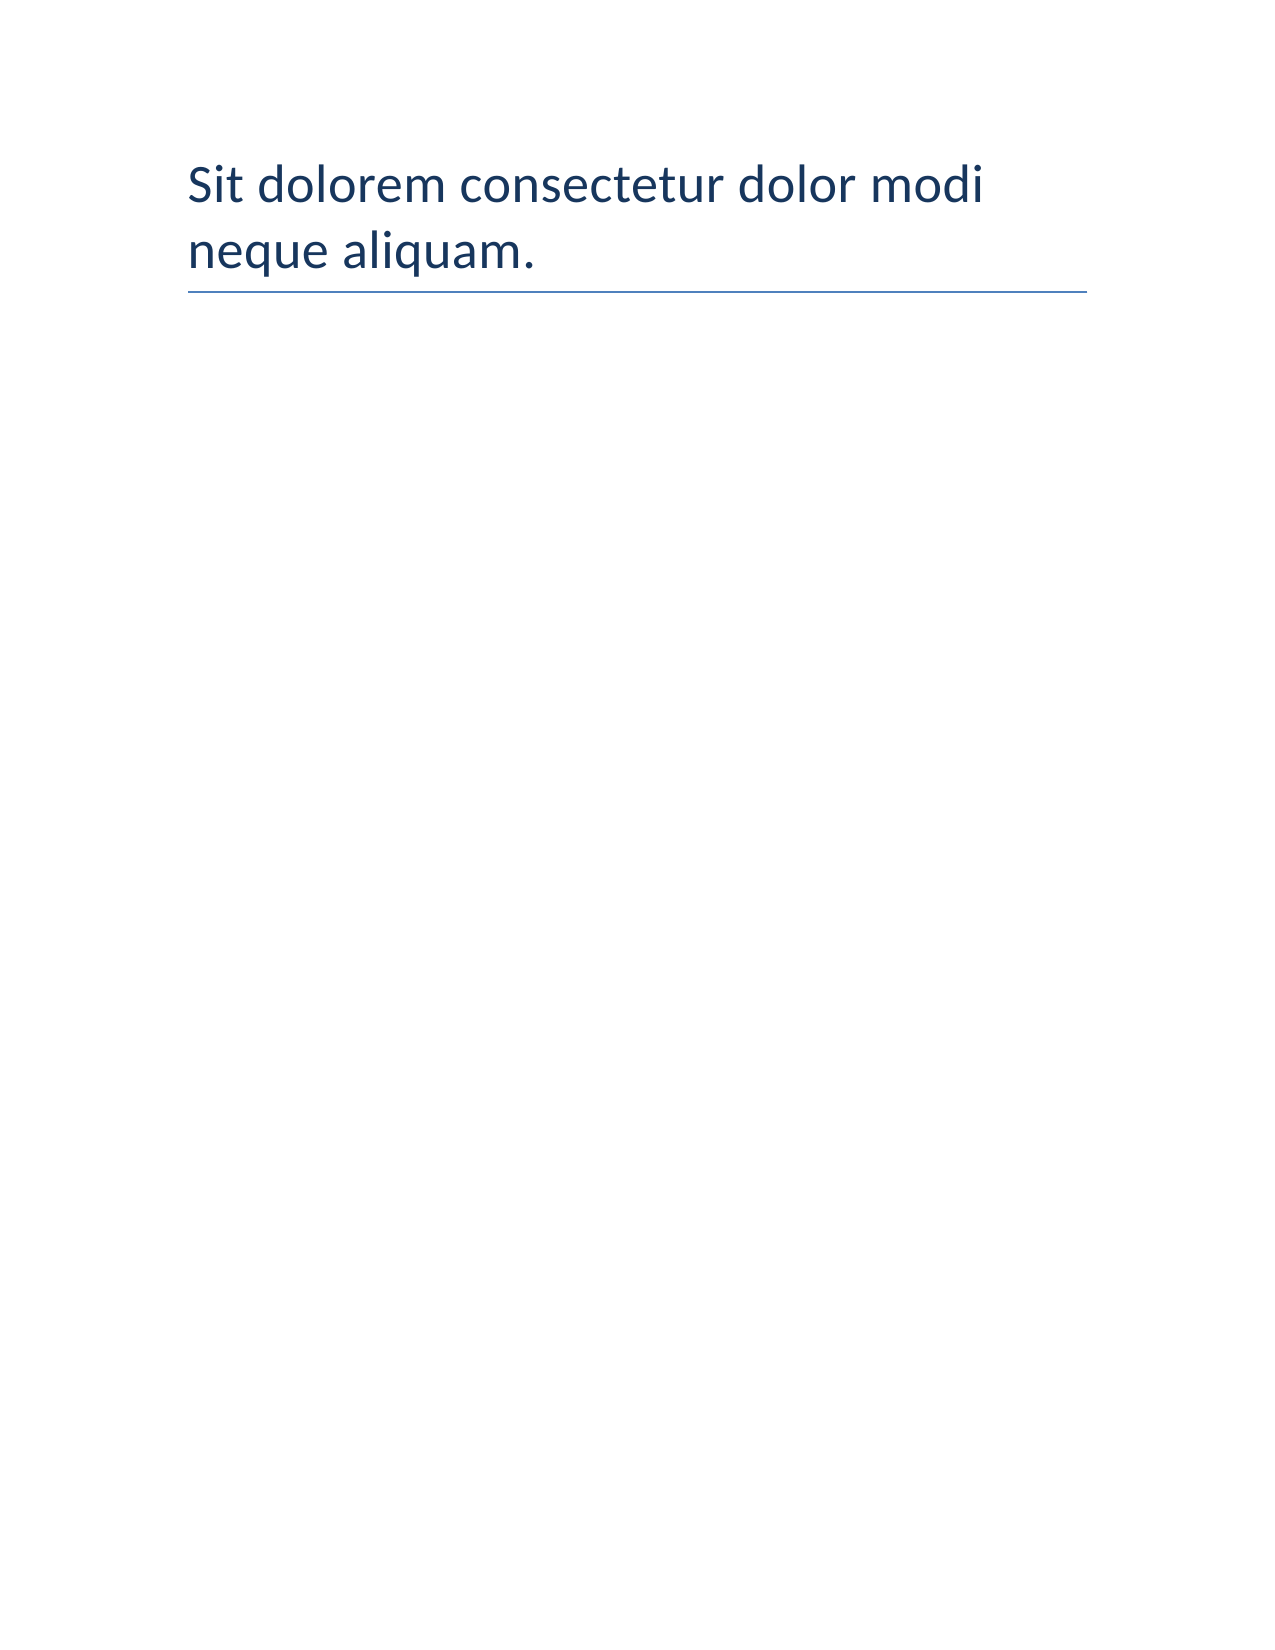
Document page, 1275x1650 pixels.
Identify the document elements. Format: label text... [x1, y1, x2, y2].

title Sit dolorem consectetur dolor modi neque aliquam. [187, 150, 1087, 293]
